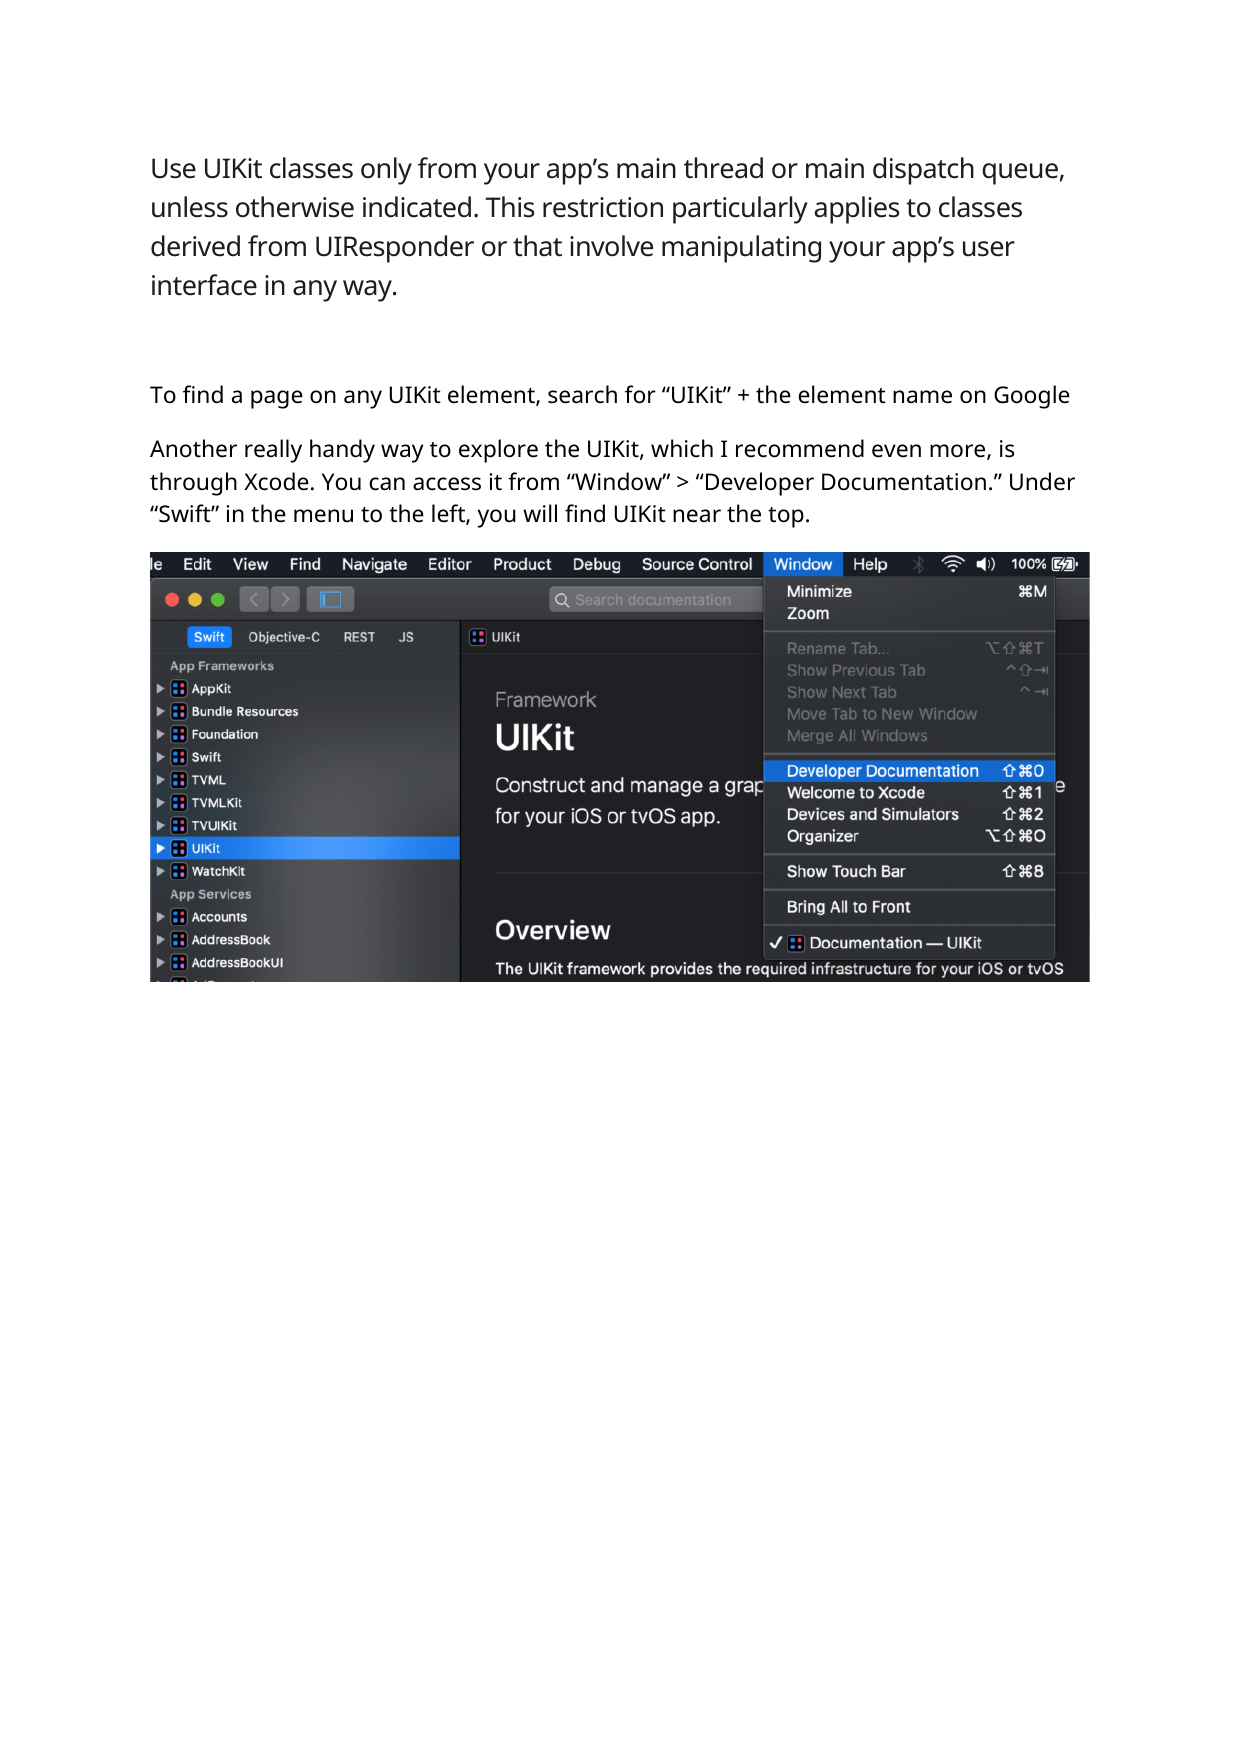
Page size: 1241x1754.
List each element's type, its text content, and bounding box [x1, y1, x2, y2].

text To find a page on any UIKit element, search for “UIKit” + the element name on Google [150, 379, 1090, 410]
text Use UIKit classes only from your app’s main thread or main dispatch queue, unless otherwise indicated. This restriction particularly applies to classes derived from UIResponder or that involve manipulating your app’s user interface in any way. [150, 150, 1090, 303]
picture [150, 552, 1090, 982]
text Another really handy way to explore the UIKit, which I recommend even more, is through Xcode. You can access it from “Window” > “Developer Documentation.” Under “Swift” in the menu to the left, you will find UIKit near the top. [150, 433, 1090, 529]
